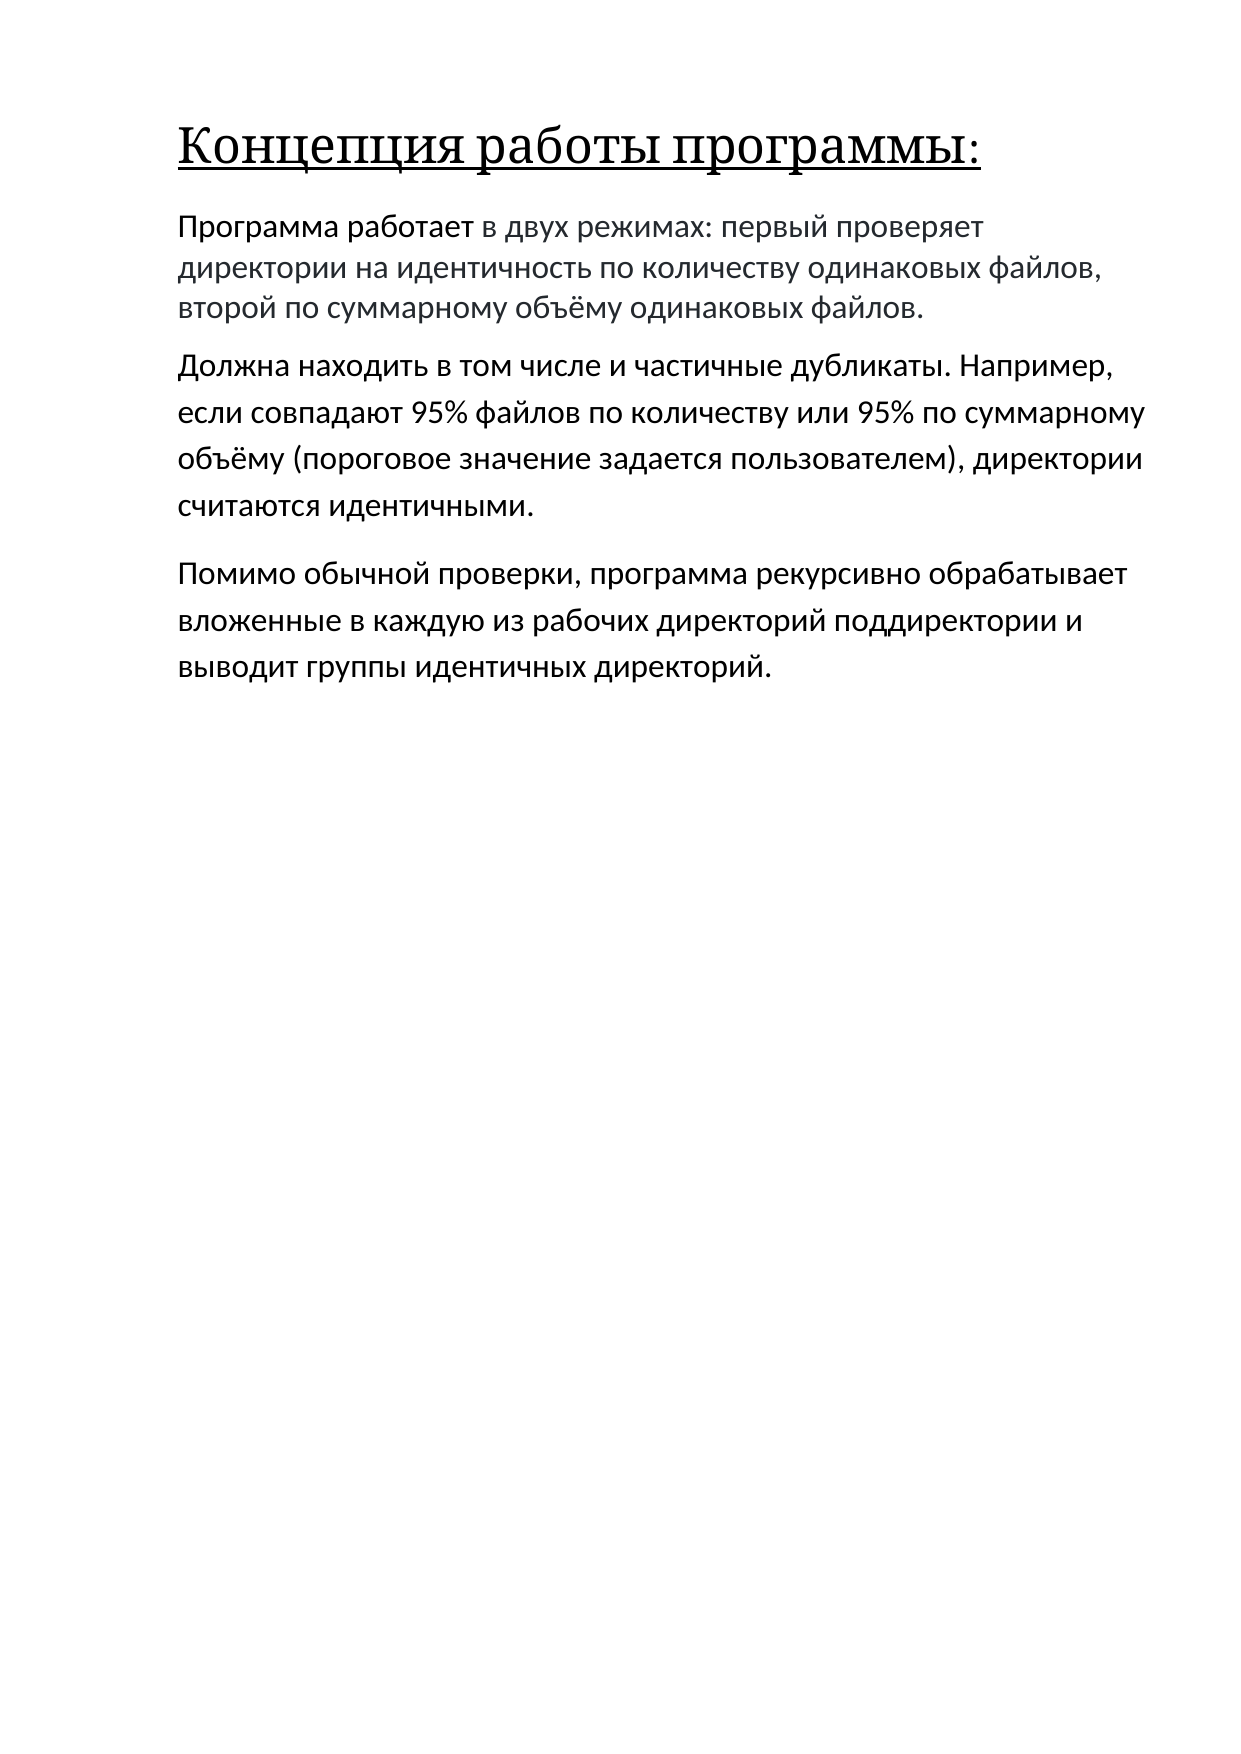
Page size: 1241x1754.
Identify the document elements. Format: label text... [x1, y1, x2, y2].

text Концепция работы программы: [177, 118, 1152, 176]
text Программа работает в двух режимах: первый проверяет директории на идентичность по количеству одинаковых файлов, второй по суммарному объёму одинаковых файлов. [177, 205, 1152, 327]
text Должна находить в том числе и частичные дубликаты. Например, если совпадают 95% файлов по количеству или 95% по суммарному объёму (пороговое значение задается пользователем), директории считаются идентичными. [177, 344, 1152, 525]
text Помимо обычной проверки, программа рекурсивно обрабатывает вложенные в каждую из рабочих директорий поддиректории и выводит группы идентичных директорий. [177, 552, 1152, 686]
